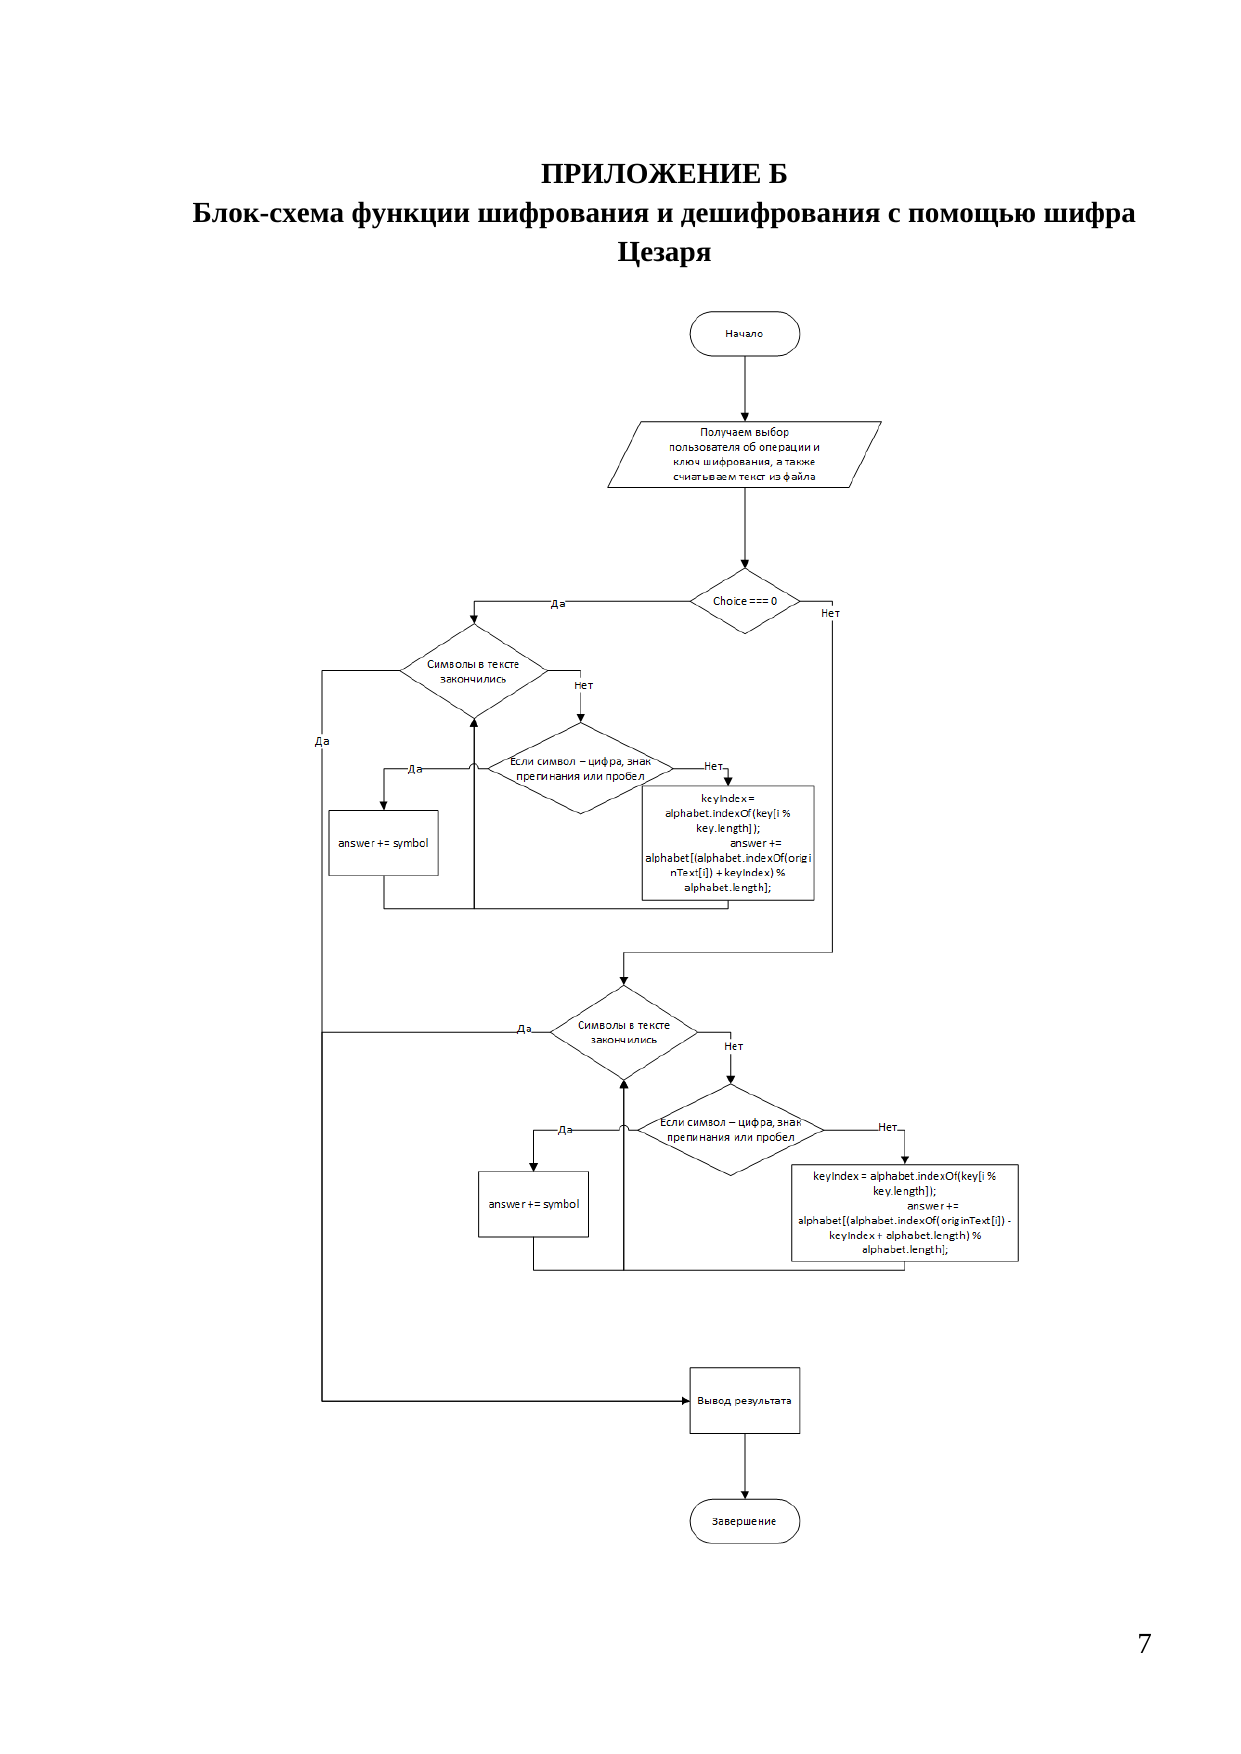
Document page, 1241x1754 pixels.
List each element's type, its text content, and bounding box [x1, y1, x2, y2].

subtitle ПРИЛОЖЕНИЕ Б [177, 157, 1152, 190]
picture [308, 310, 1021, 1544]
text Блок-схема функции шифрования и дешифрования с помощью шифра Цезаря [177, 195, 1152, 267]
